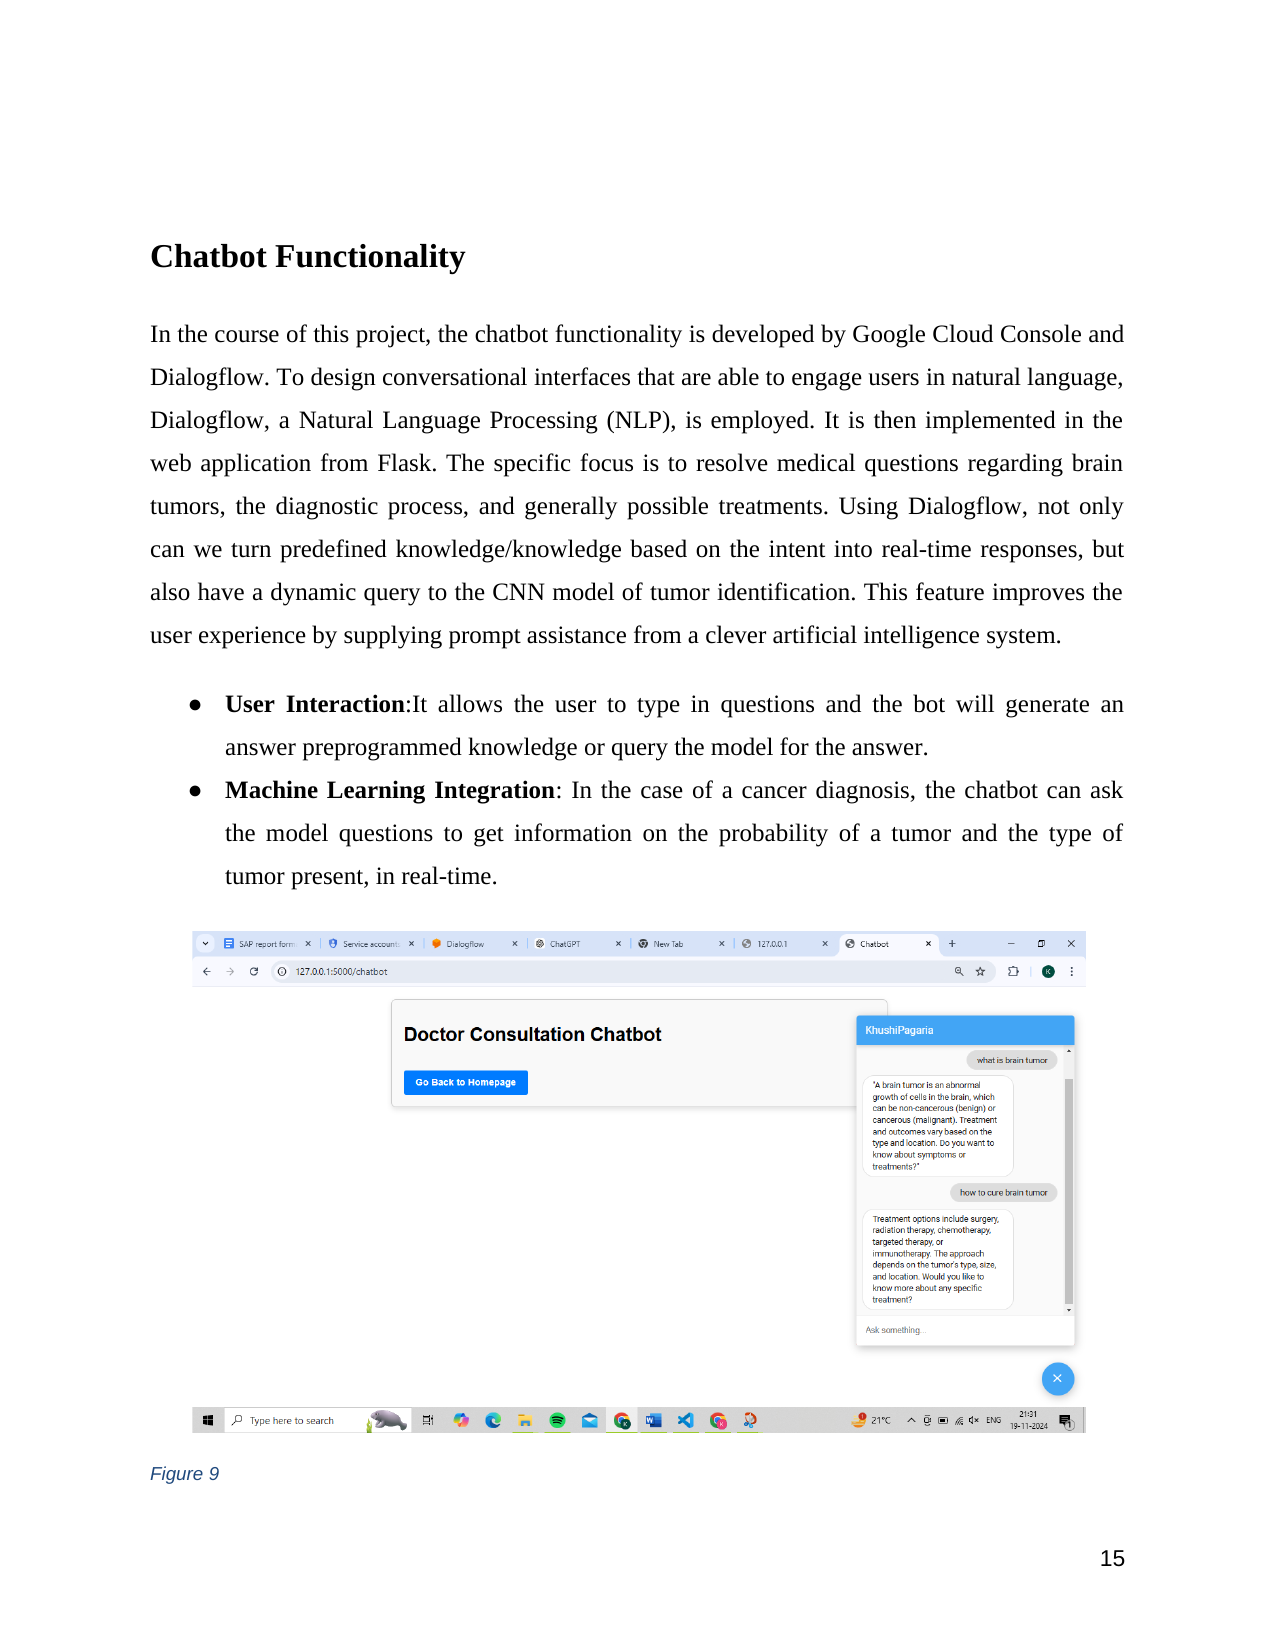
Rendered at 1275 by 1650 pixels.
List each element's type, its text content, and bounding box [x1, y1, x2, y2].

list User Interaction:It allows the user to type in questions and the bot will generate an answer preprogrammed knowledge or query the model for the answer. [187, 689, 1125, 761]
text In the course of this project, the chatbot functionality is developed by Google Cloud Console and Dialogflow. To design conversational interfaces that are able to engage users in natural language, Dialogflow, a Natural Language Processing (NLP), is employed. It is then implemented in the web application from Flask. The specific focus is to resolve medical questions regarding brain tumors, the diagnostic process, and generally possible treatments. Using Dialogflow, not only can we turn predefined knowledge/knowledge based on the intent into real-time responses, but also have a dynamic query to the CNN model of tumor identification. This feature improves the user experience by supplying prompt assistance from a clever artificial intelligence system. [150, 319, 1125, 649]
picture [192, 931, 1086, 1433]
subtitle Chatbot Functionality [150, 236, 1125, 274]
list Machine Learning Integration: In the case of a cancer diagnosis, the chatbot can ask the model questions to get information on the probability of a tumor and the type of tumor present, in real-time. [187, 775, 1125, 890]
